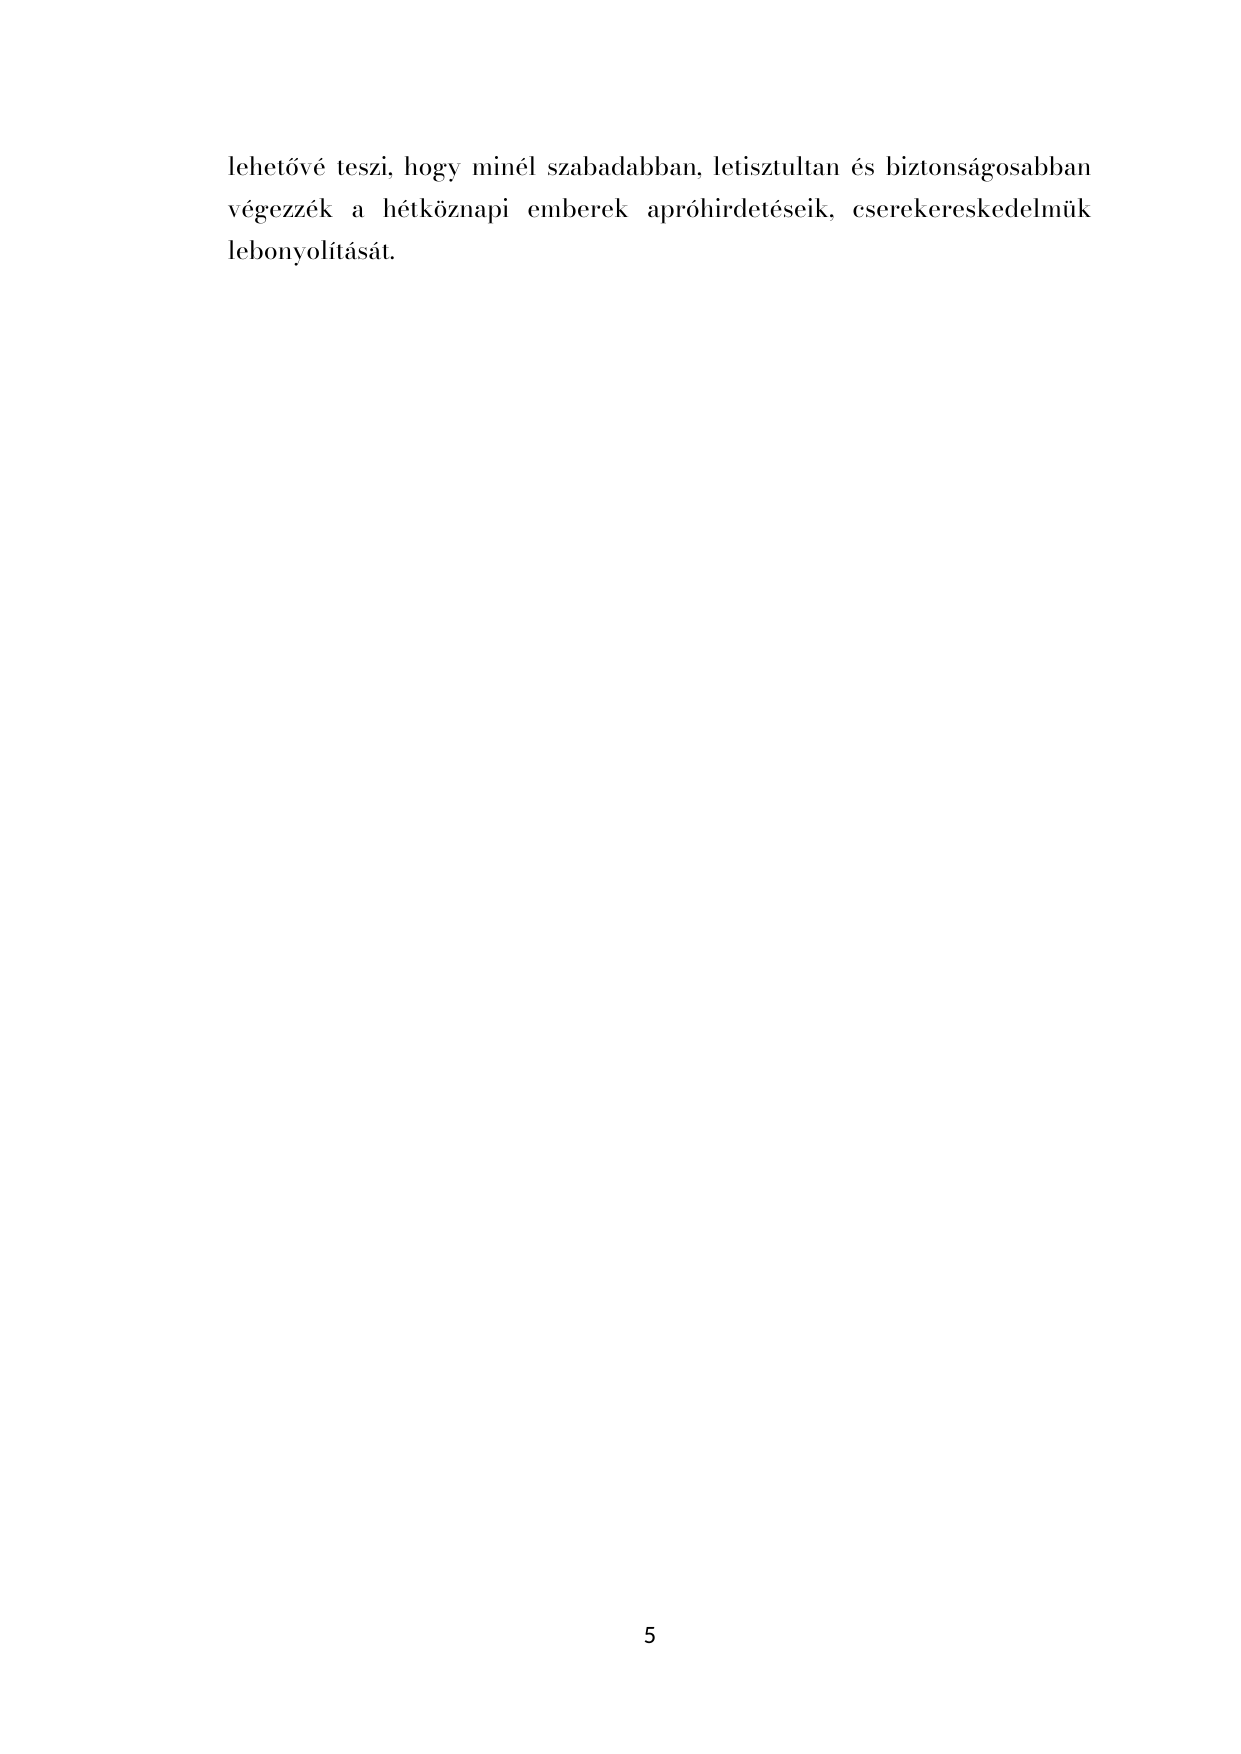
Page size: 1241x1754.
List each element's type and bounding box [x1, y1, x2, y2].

text [227, 148, 1092, 269]
